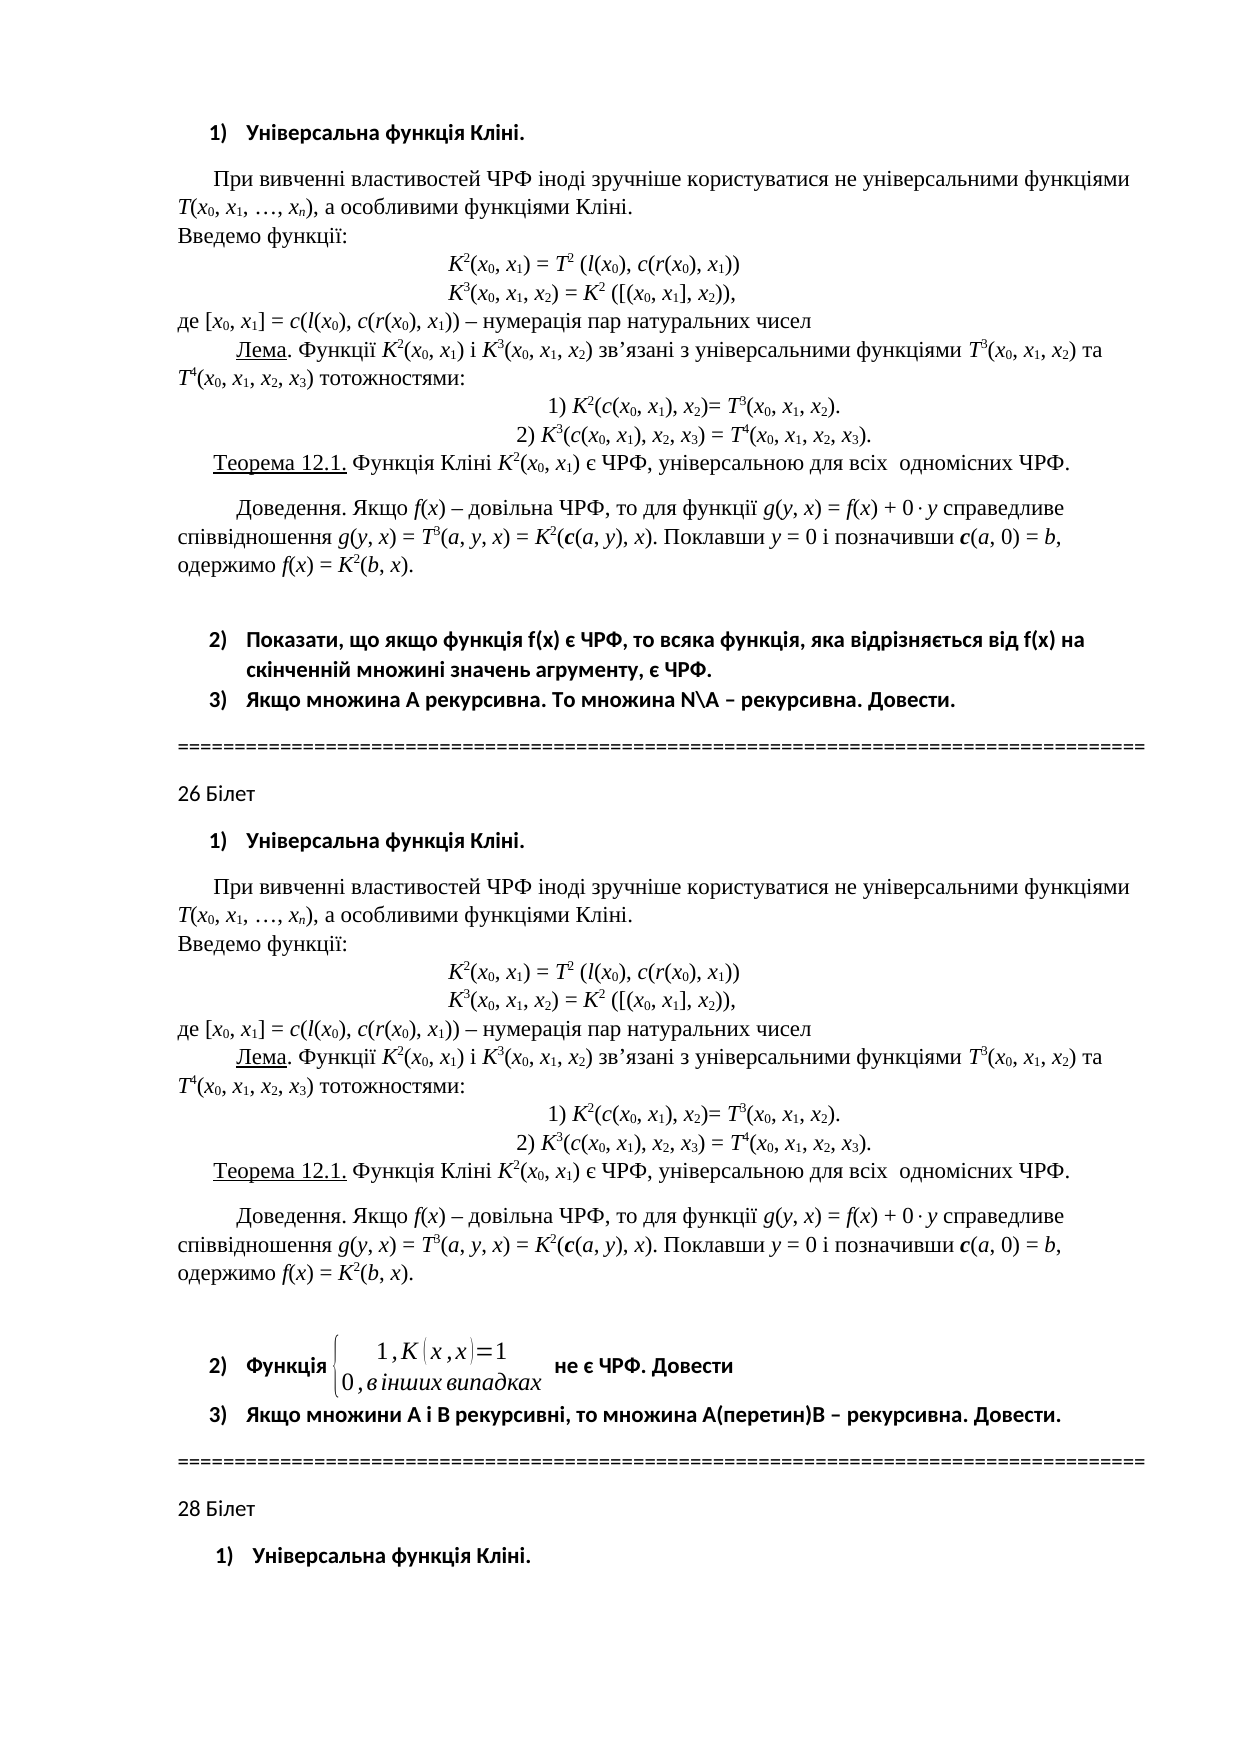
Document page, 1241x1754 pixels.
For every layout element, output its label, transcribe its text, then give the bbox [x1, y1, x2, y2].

text 26 Білет [177, 779, 1152, 807]
text K2(x0, x1) = T2 (l(x0), c(r(x0), x1)) [213, 250, 1152, 277]
text Введемо функції: [177, 222, 1152, 248]
text де [x0, x1] = c(l(x0), c(r(x0), x1)) – нумерація пар натуральних чисел [177, 307, 1152, 333]
list Функція не є ЧРФ. Довести [208, 1333, 1152, 1398]
list Показати, що якщо функція f(x) є ЧРФ, то всяка функція, яка відрізняється від f(x) на скінченній множині значень агрументу, є ЧРФ. [208, 625, 1152, 683]
text Лема. Функції K2(x0, x1) і K3(x0, x1, x2) зв’язані з універсальними функціями Т3(x0, x1, x2) та Т4(x0, x1, x2, x3) тотожностями: [177, 336, 1152, 390]
text Введемо функції: [177, 930, 1152, 956]
text ===================================================================================== [177, 1447, 1152, 1475]
text 2) K3(c(x0, x1), x2, x3) = Т4(x0, x1, x2, x3). [177, 421, 1152, 447]
text K3(x0, x1, x2) = K2 ([(x0, x1], x2)), [213, 279, 1152, 305]
list Універсальна функція Кліні. [215, 1541, 1152, 1569]
text ===================================================================================== [177, 732, 1152, 760]
text Теорема 12.1. Функція Кліні K2(x0, x1) є ЧРФ, універсальною для всіх одномісних ЧРФ. [213, 1157, 1152, 1183]
text K3(x0, x1, x2) = K2 ([(x0, x1], x2)), [213, 987, 1152, 1013]
text 1) K2(c(x0, x1), x2)= Т3(x0, x1, x2). [177, 1100, 1152, 1127]
text При вивченні властивостей ЧРФ іноді зручніше користуватися не універсальними функціями T(x0, x1, …, xn), а особливими функціями Кліні. [177, 165, 1152, 220]
text 2) K3(c(x0, x1), x2, x3) = Т4(x0, x1, x2, x3). [177, 1129, 1152, 1155]
text 28 Білет [177, 1494, 1152, 1522]
text де [x0, x1] = c(l(x0), c(r(x0), x1)) – нумерація пар натуральних чисел [177, 1015, 1152, 1041]
list Якщо множини А і В рекурсивні, то множина А(перетин)В – рекурсивна. Довести. [208, 1401, 1152, 1428]
text При вивченні властивостей ЧРФ іноді зручніше користуватися не універсальними функціями T(x0, x1, …, xn), а особливими функціями Кліні. [177, 873, 1152, 928]
list Універсальна функція Кліні. [208, 826, 1152, 854]
list Універсальна функція Кліні. [208, 118, 1152, 146]
text K2(x0, x1) = T2 (l(x0), c(r(x0), x1)) [213, 958, 1152, 984]
text Лема. Функції K2(x0, x1) і K3(x0, x1, x2) зв’язані з універсальними функціями Т3(x0, x1, x2) та Т4(x0, x1, x2, x3) тотожностями: [177, 1043, 1152, 1098]
text 1) K2(c(x0, x1), x2)= Т3(x0, x1, x2). [177, 392, 1152, 419]
list Якщо множина А рекурсивна. То множина N\A – рекурсивна. Довести. [208, 685, 1152, 713]
text Теорема 12.1. Функція Кліні K2(x0, x1) є ЧРФ, універсальною для всіх одномісних ЧРФ. [213, 449, 1152, 476]
